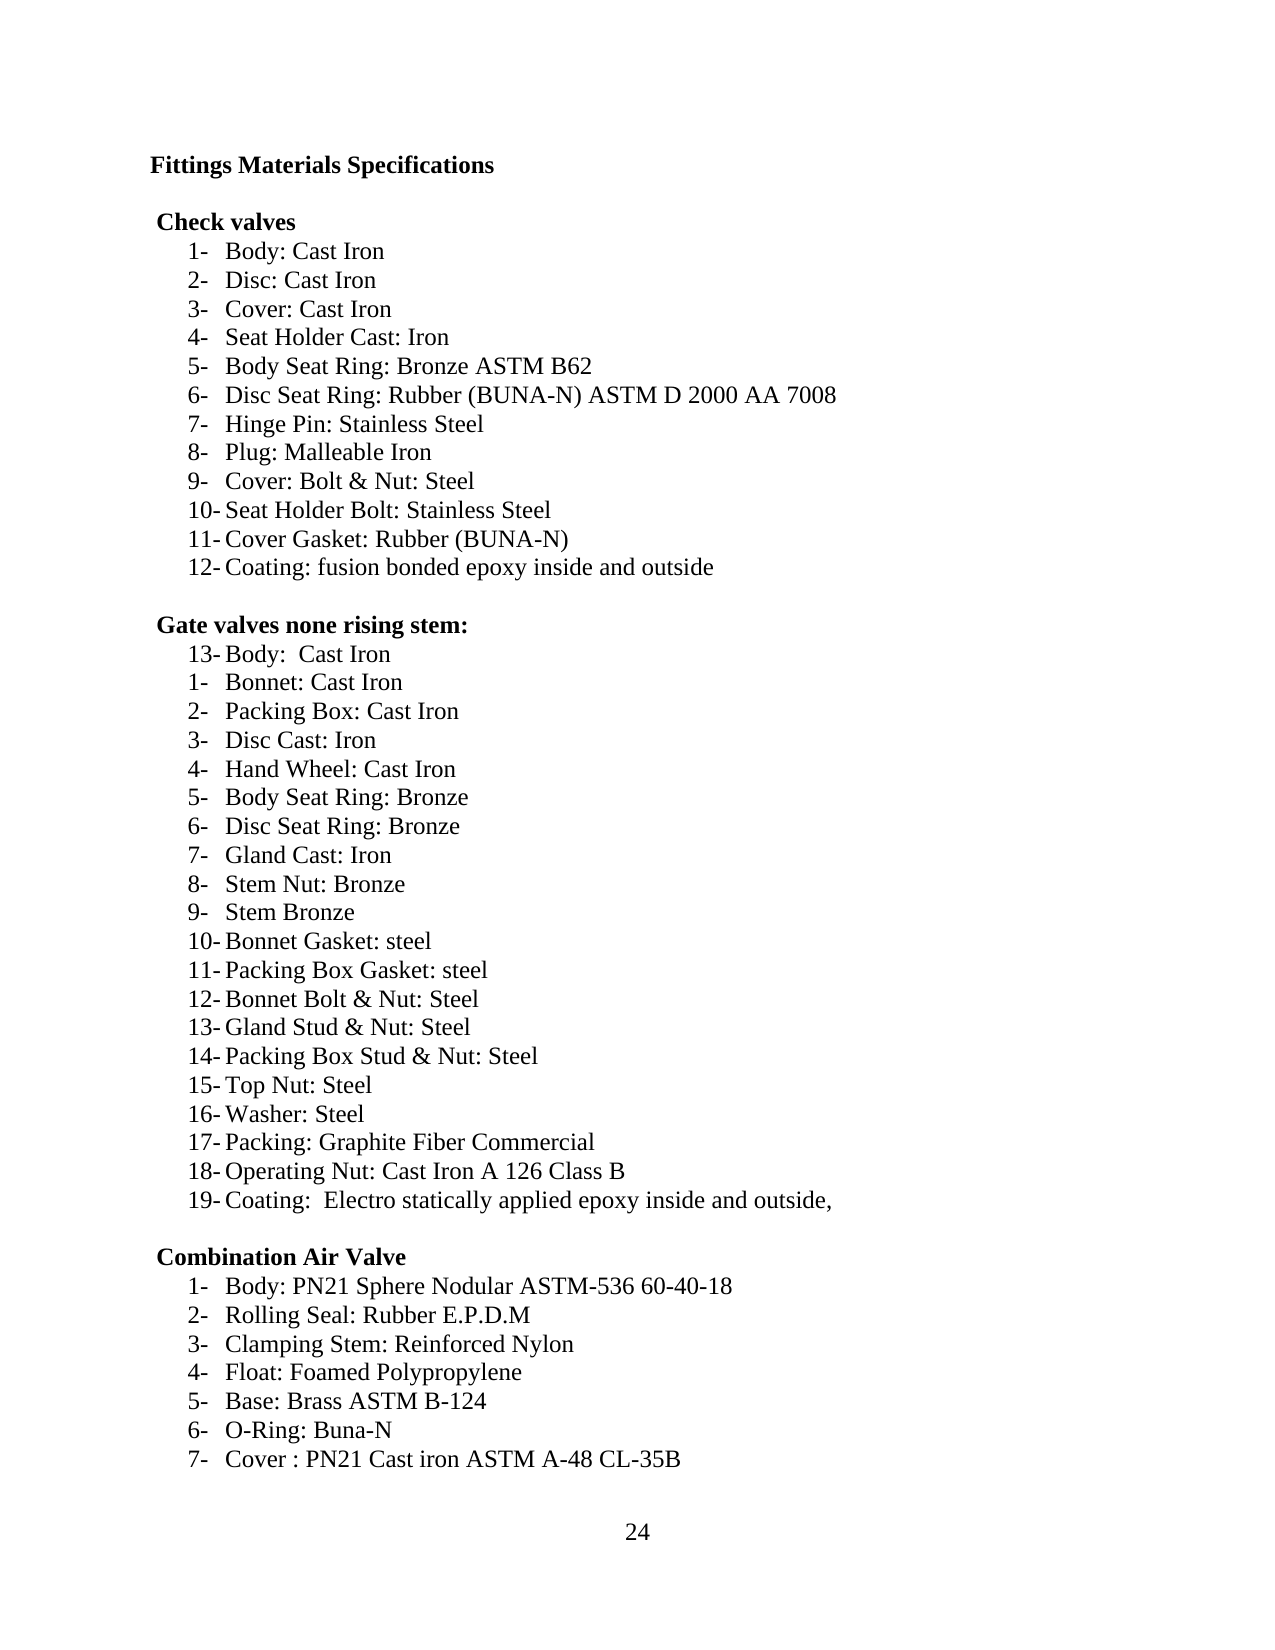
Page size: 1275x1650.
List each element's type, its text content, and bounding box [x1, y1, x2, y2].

list Cover: Cast Iron [187, 294, 1125, 322]
list Seat Holder Bolt: Stainless Steel [187, 495, 1125, 524]
list Body: Cast Iron [187, 236, 1125, 265]
list Cover: Bolt & Nut: Steel [187, 466, 1125, 495]
list Float: Foamed Polypropylene [187, 1357, 1125, 1386]
list Top Nut: Steel [187, 1070, 1125, 1099]
list Disc: Cast Iron [187, 265, 1125, 294]
list Coating: fusion bonded epoxy inside and outside [187, 552, 1125, 581]
list Plug: Malleable Iron [187, 437, 1125, 466]
list Rolling Seal: Rubber E.P.D.M [187, 1300, 1125, 1329]
list Disc Seat Ring: Rubber (BUNA-N) ASTM D 2000 AA 7008 [187, 380, 1125, 409]
list Stem Bronze [187, 897, 1125, 926]
list Cover Gasket: Rubber (BUNA-N) [187, 524, 1125, 552]
list Disc Cast: Iron [187, 725, 1125, 754]
list Clamping Stem: Reinforced Nylon [187, 1329, 1125, 1357]
list Bonnet: Cast Iron [187, 667, 1125, 696]
list Stem Nut: Bronze [187, 869, 1125, 897]
list Operating Nut: Cast Iron A 126 Class B [187, 1156, 1125, 1185]
text Fittings Materials Specifications [150, 150, 1125, 179]
text Combination Air Valve [150, 1242, 1125, 1271]
list Gland Cast: Iron [187, 840, 1125, 869]
list Packing Box Gasket: steel [187, 955, 1125, 984]
list Disc Seat Ring: Bronze [187, 811, 1125, 840]
list Coating: Electro statically applied epoxy inside and outside, [187, 1185, 1125, 1214]
list Packing Box Stud & Nut: Steel [187, 1041, 1125, 1070]
text Gate valves none rising stem: [150, 610, 1125, 639]
list Hinge Pin: Stainless Steel [187, 409, 1125, 437]
list Hand Wheel: Cast Iron [187, 754, 1125, 782]
list Packing: Graphite Fiber Commercial [187, 1127, 1125, 1156]
list Body: Cast Iron [187, 639, 1125, 667]
list Packing Box: Cast Iron [187, 696, 1125, 725]
list Gland Stud & Nut: Steel [187, 1012, 1125, 1041]
list Washer: Steel [187, 1099, 1125, 1127]
list Bonnet Gasket: steel [187, 926, 1125, 955]
list Body Seat Ring: Bronze [187, 782, 1125, 811]
list Body Seat Ring: Bronze ASTM B62 [187, 351, 1125, 380]
text Check valves [150, 207, 1125, 236]
list Body: PN21 Sphere Nodular ASTM-536 60-40-18 [187, 1271, 1125, 1300]
list Base: Brass ASTM B-124 [187, 1386, 1125, 1415]
list O-Ring: Buna-N [187, 1415, 1125, 1444]
list Seat Holder Cast: Iron [187, 322, 1125, 351]
list Bonnet Bolt & Nut: Steel [187, 984, 1125, 1012]
list Cover : PN21 Cast iron ASTM A-48 CL-35B [187, 1444, 1125, 1472]
